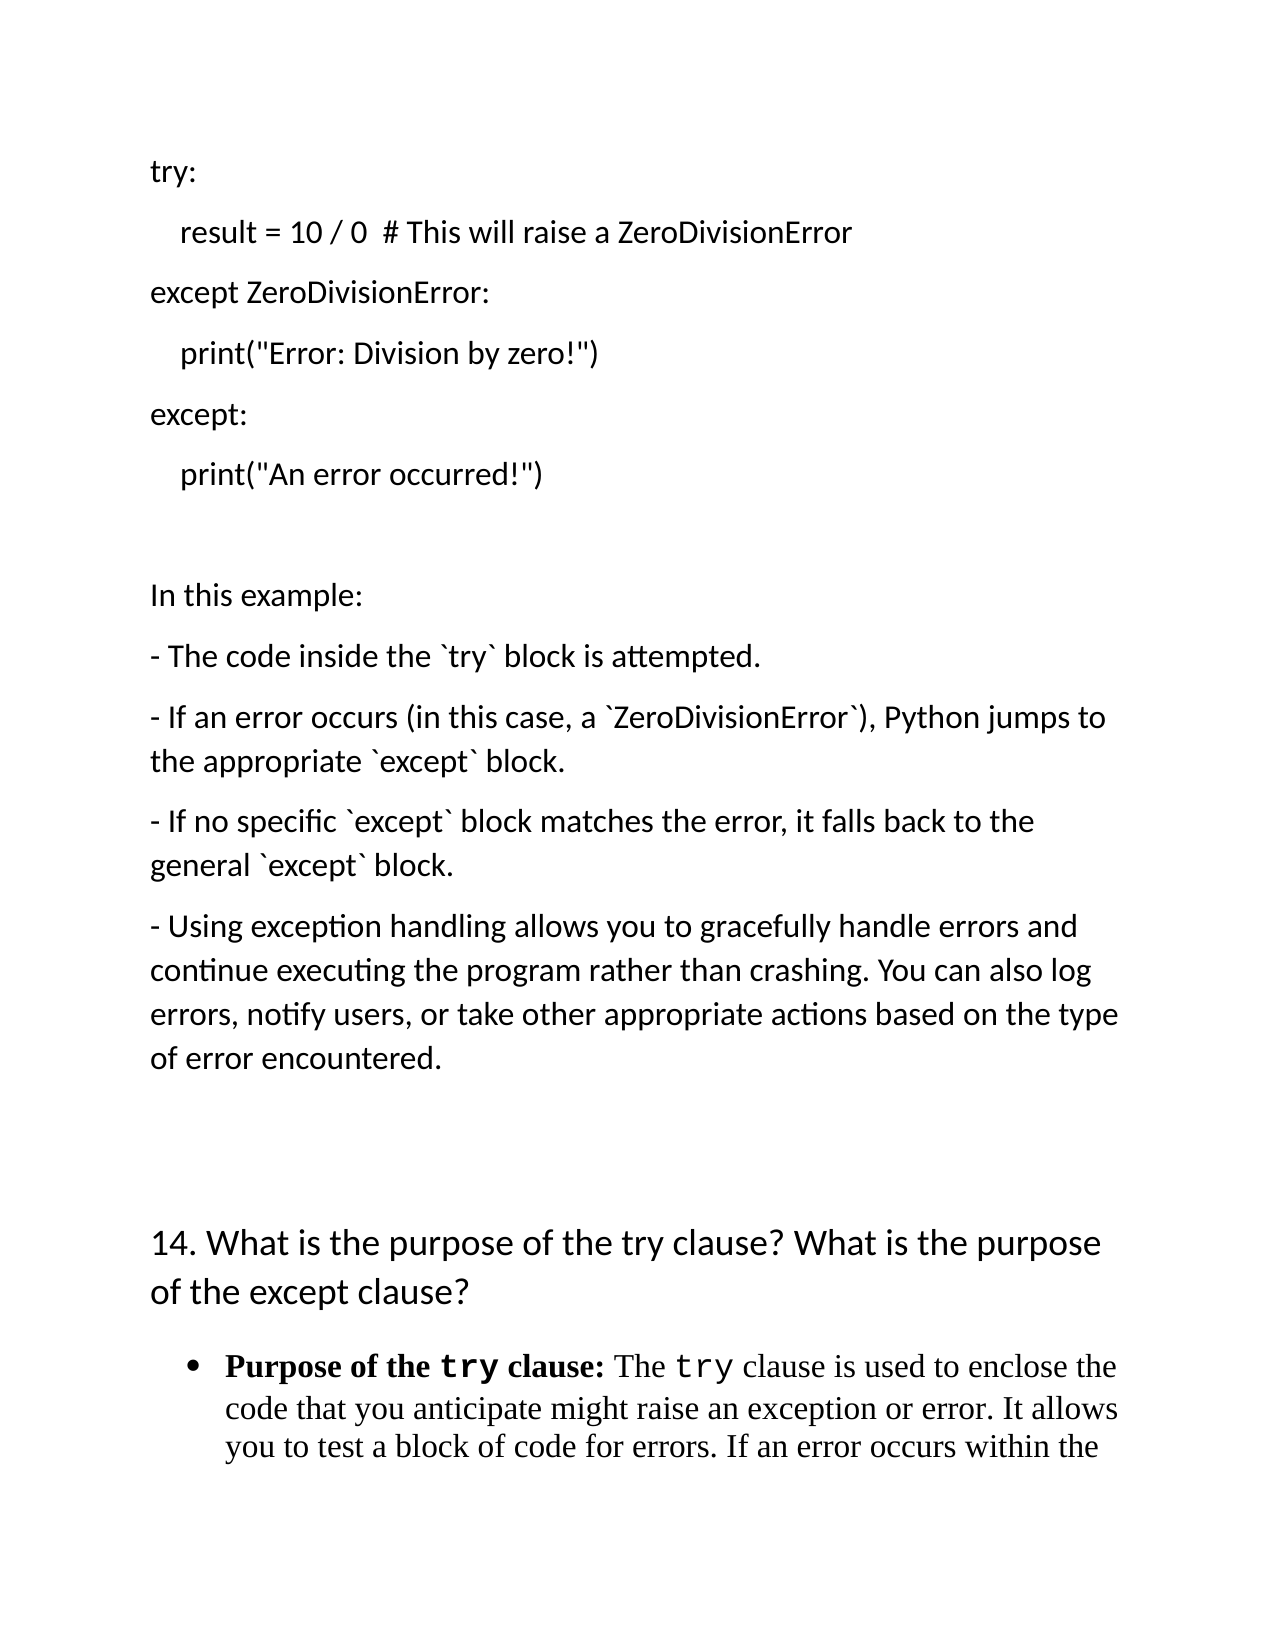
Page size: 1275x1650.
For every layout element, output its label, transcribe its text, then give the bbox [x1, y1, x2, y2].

text - Using exception handling allows you to gracefully handle errors and continue executing the program rather than crashing. You can also log errors, notify users, or take other appropriate actions based on the type of error encountered. [150, 905, 1125, 1077]
text except: [150, 392, 1125, 433]
text In this example: [150, 574, 1125, 615]
text - If an error occurs (in this case, a `ZeroDivisionError`), Python jumps to the appropriate `except` block. [150, 696, 1125, 780]
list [187, 1347, 1125, 1464]
text - If no specific `except` block matches the error, it falls back to the general `except` block. [150, 800, 1125, 885]
text print("Error: Division by zero!") [150, 332, 1125, 373]
text except ZeroDivisionError: [150, 271, 1125, 312]
text 14. What is the purpose of the try clause? What is the purpose of the except clause? [150, 1218, 1125, 1314]
text - The code inside the `try` block is attempted. [150, 635, 1125, 676]
text result = 10 / 0 # This will raise a ZeroDivisionError [150, 211, 1125, 251]
text print("An error occurred!") [150, 453, 1125, 494]
text try: [150, 150, 1125, 191]
